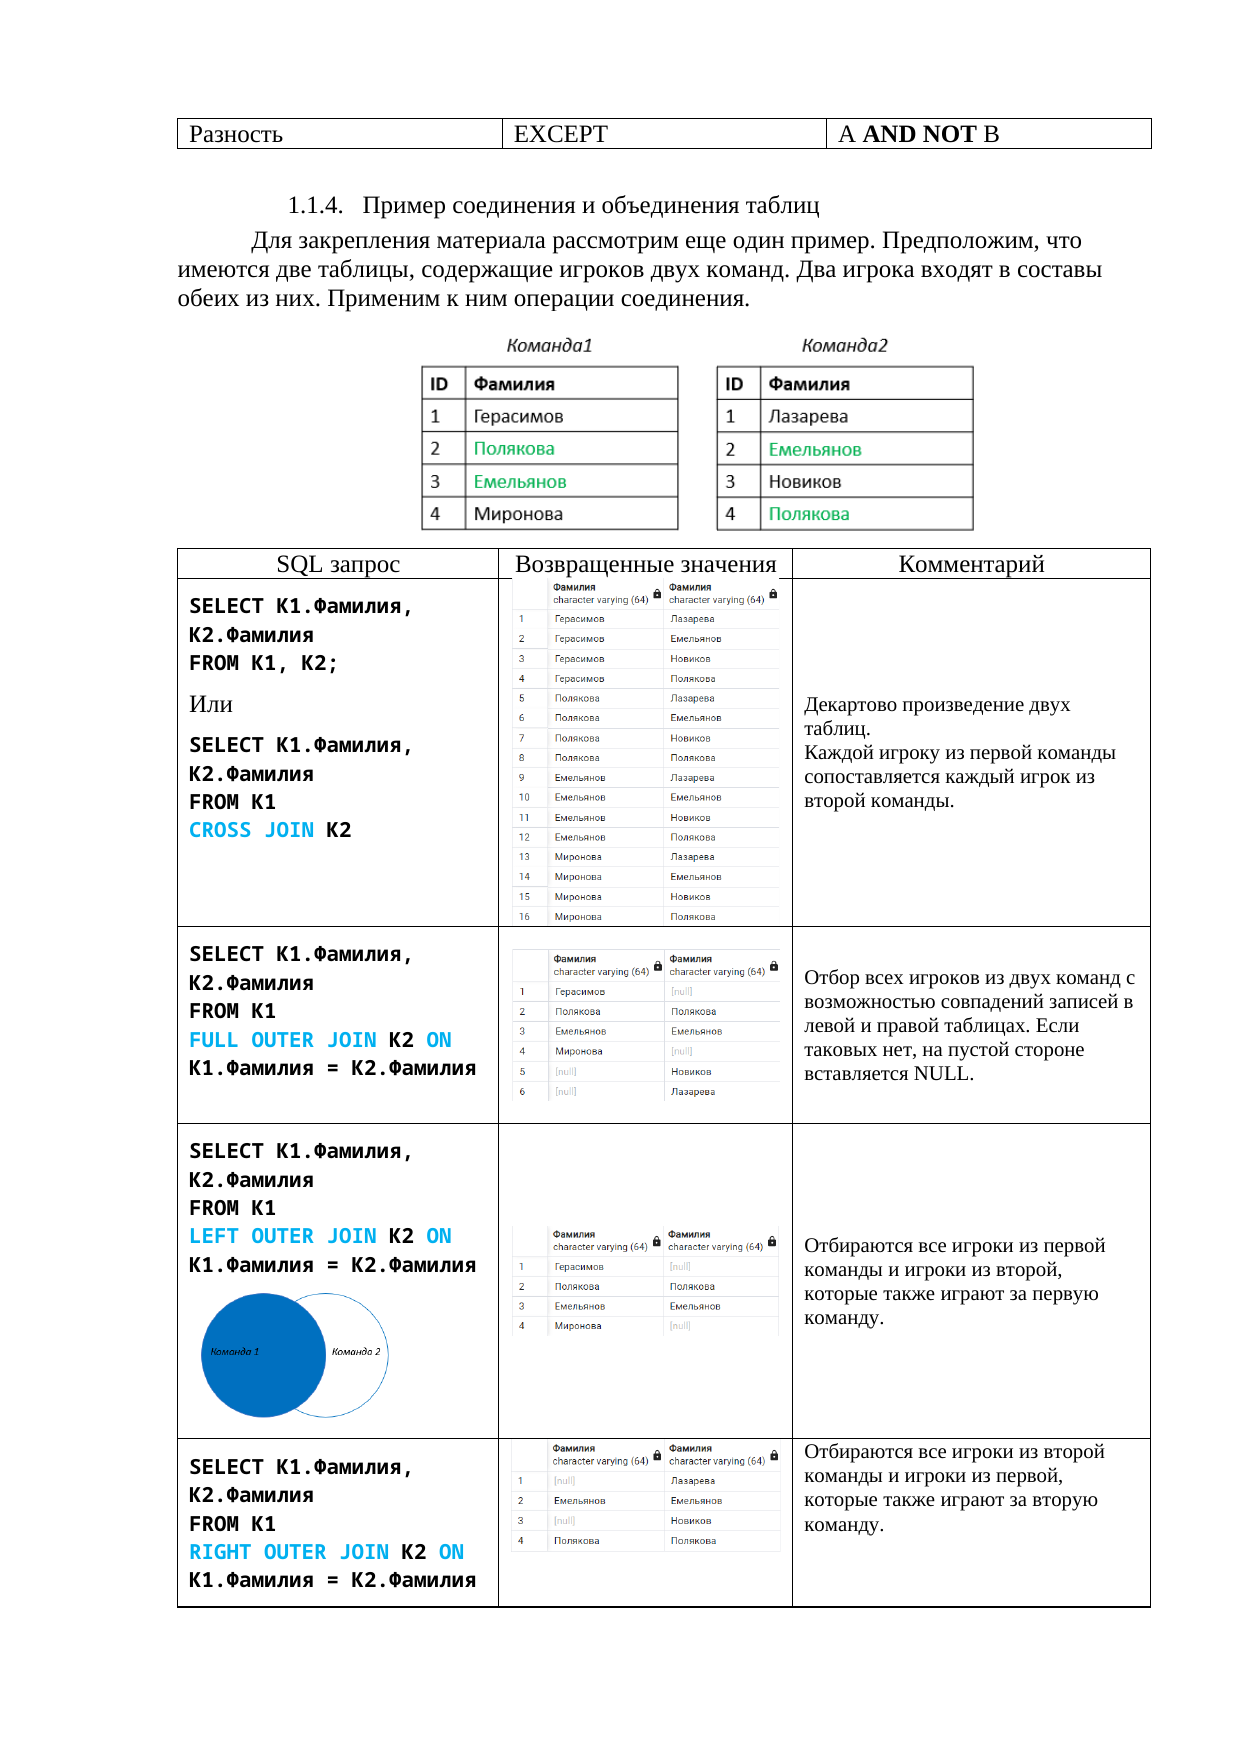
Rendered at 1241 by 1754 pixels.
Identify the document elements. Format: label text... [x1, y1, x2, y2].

table_header Возвращенные значения [499, 549, 792, 578]
picture [510, 1439, 781, 1552]
table_cell Отбираются все игроки из первой команды и игроки из второй, которые также играют за первую команду. [793, 1124, 1150, 1438]
picture [511, 949, 780, 1101]
table_cell SELECT К1.Фамилия, К2.Фамилия FROM К1 LEFT OUTER JOIN К2 ON К1.Фамилия = К2.Фамилия [178, 1124, 498, 1438]
table_cell [780, 579, 792, 926]
table_cell EXCEPT [503, 119, 826, 148]
table_cell Разность [178, 119, 502, 148]
table_cell SELECT К1.Фамилия, К2.Фамилия FROM К1 RIGHT OUTER JOIN К2 ON К1.Фамилия = К2.Фамилия [178, 1439, 498, 1606]
table_cell Отбор всех игроков из двух команд с возможностью совпадений записей в левой и правой таблицах. Если таковых нет, на пустой стороне вставляется NULL. [793, 927, 1150, 1123]
table_header Комментарий [793, 549, 1150, 578]
list Пример соединения и объединения таблиц [287, 190, 1152, 219]
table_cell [793, 1439, 1150, 1606]
table_cell A AND NOT B [827, 119, 1151, 148]
table_cell [499, 1124, 792, 1438]
picture [188, 1278, 398, 1426]
picture [512, 578, 780, 926]
table_cell SELECT К1.Фамилия, К2.Фамилия FROM К1 FULL OUTER JOIN К2 ON К1.Фамилия = К2.Фамилия [178, 927, 498, 1123]
table_header SQL запрос [178, 549, 498, 578]
picture [511, 1226, 780, 1336]
picture [398, 311, 1005, 548]
table_cell SELECT К1.Фамилия, К2.Фамилия FROM К1, К2; Или SELECT К1.Фамилия, К2.Фамилия FROM К1 CROSS JOIN К2 [178, 579, 498, 926]
table_cell [499, 1439, 792, 1606]
text Для закрепления материала рассмотрим еще один пример. Предположим, что имеются две таблицы, содержащие игроков двух команд. Два игрока входят в составы обеих из них. Применим к ним операции соединения. [177, 225, 1152, 311]
table_cell [499, 927, 792, 1123]
table_cell [499, 579, 512, 926]
table_cell Декартово произведение двух таблиц. Каждой игроку из первой команды сопоставляется каждый игрок из второй команды. [793, 579, 1150, 926]
